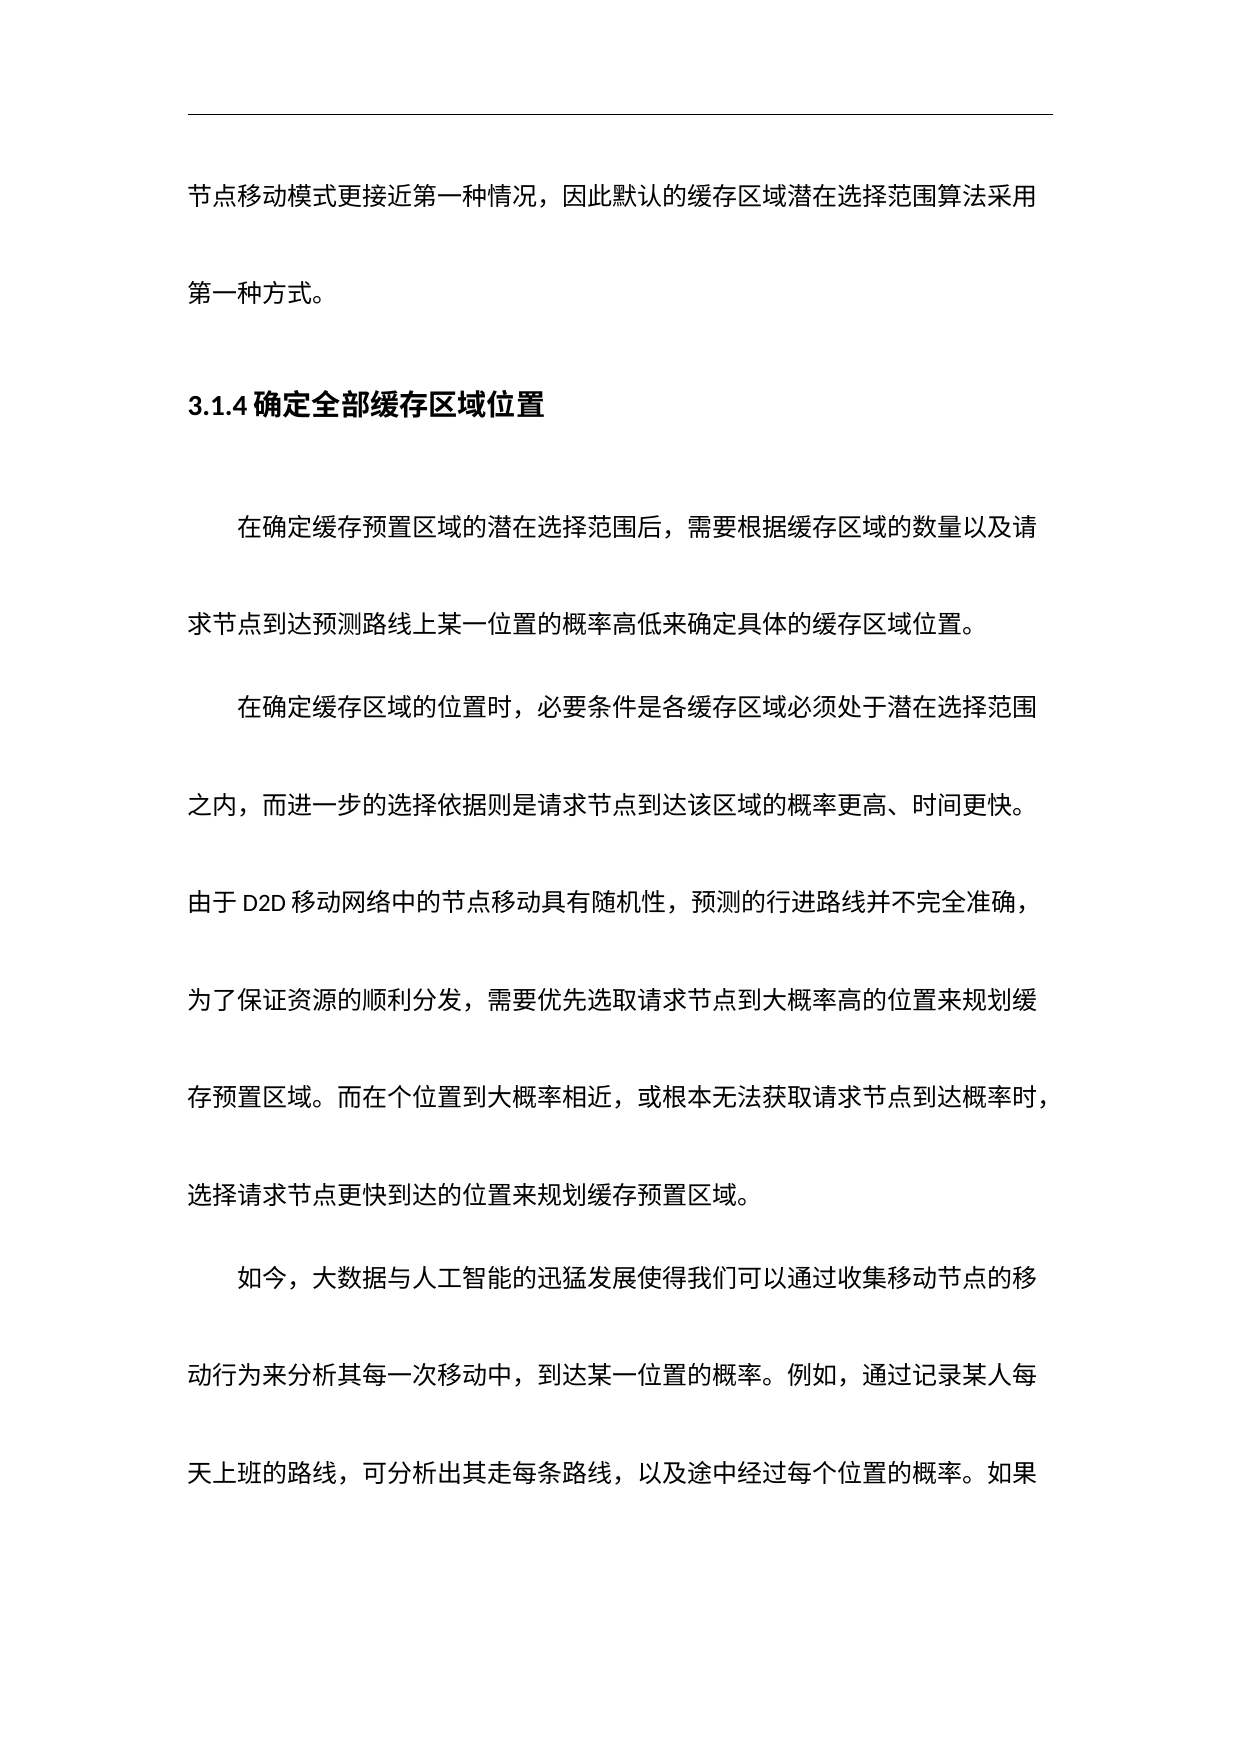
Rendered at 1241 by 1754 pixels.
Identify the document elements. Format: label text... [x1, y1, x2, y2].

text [187, 1244, 1053, 1504]
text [187, 162, 1053, 324]
text 在确定缓存区域的位置时，必要条件是各缓存区域必须处于潜在选择范围之内，而进一步的选择依据则是请求节点到达该区域的概率更高、时间更快。由于D2D移动网络中的节点移动具有随机性，预测的行进路线并不完全准确，为了保证资源的顺利分发，需要优先选取请求节点到大概率高的位置来规划缓存预置区域。而在个位置到大概率相近，或根本无法获取请求节点到达概率时，选择请求节点更快到达的位置来规划缓存预置区域。 [187, 673, 1053, 1226]
text 在确定缓存预置区域的潜在选择范围后，需要根据缓存区域的数量以及请求节点到达预测路线上某一位置的概率高低来确定具体的缓存区域位置。 [187, 493, 1053, 655]
subtitle 3.1.4确定全部缓存区域位置 [187, 370, 1053, 435]
